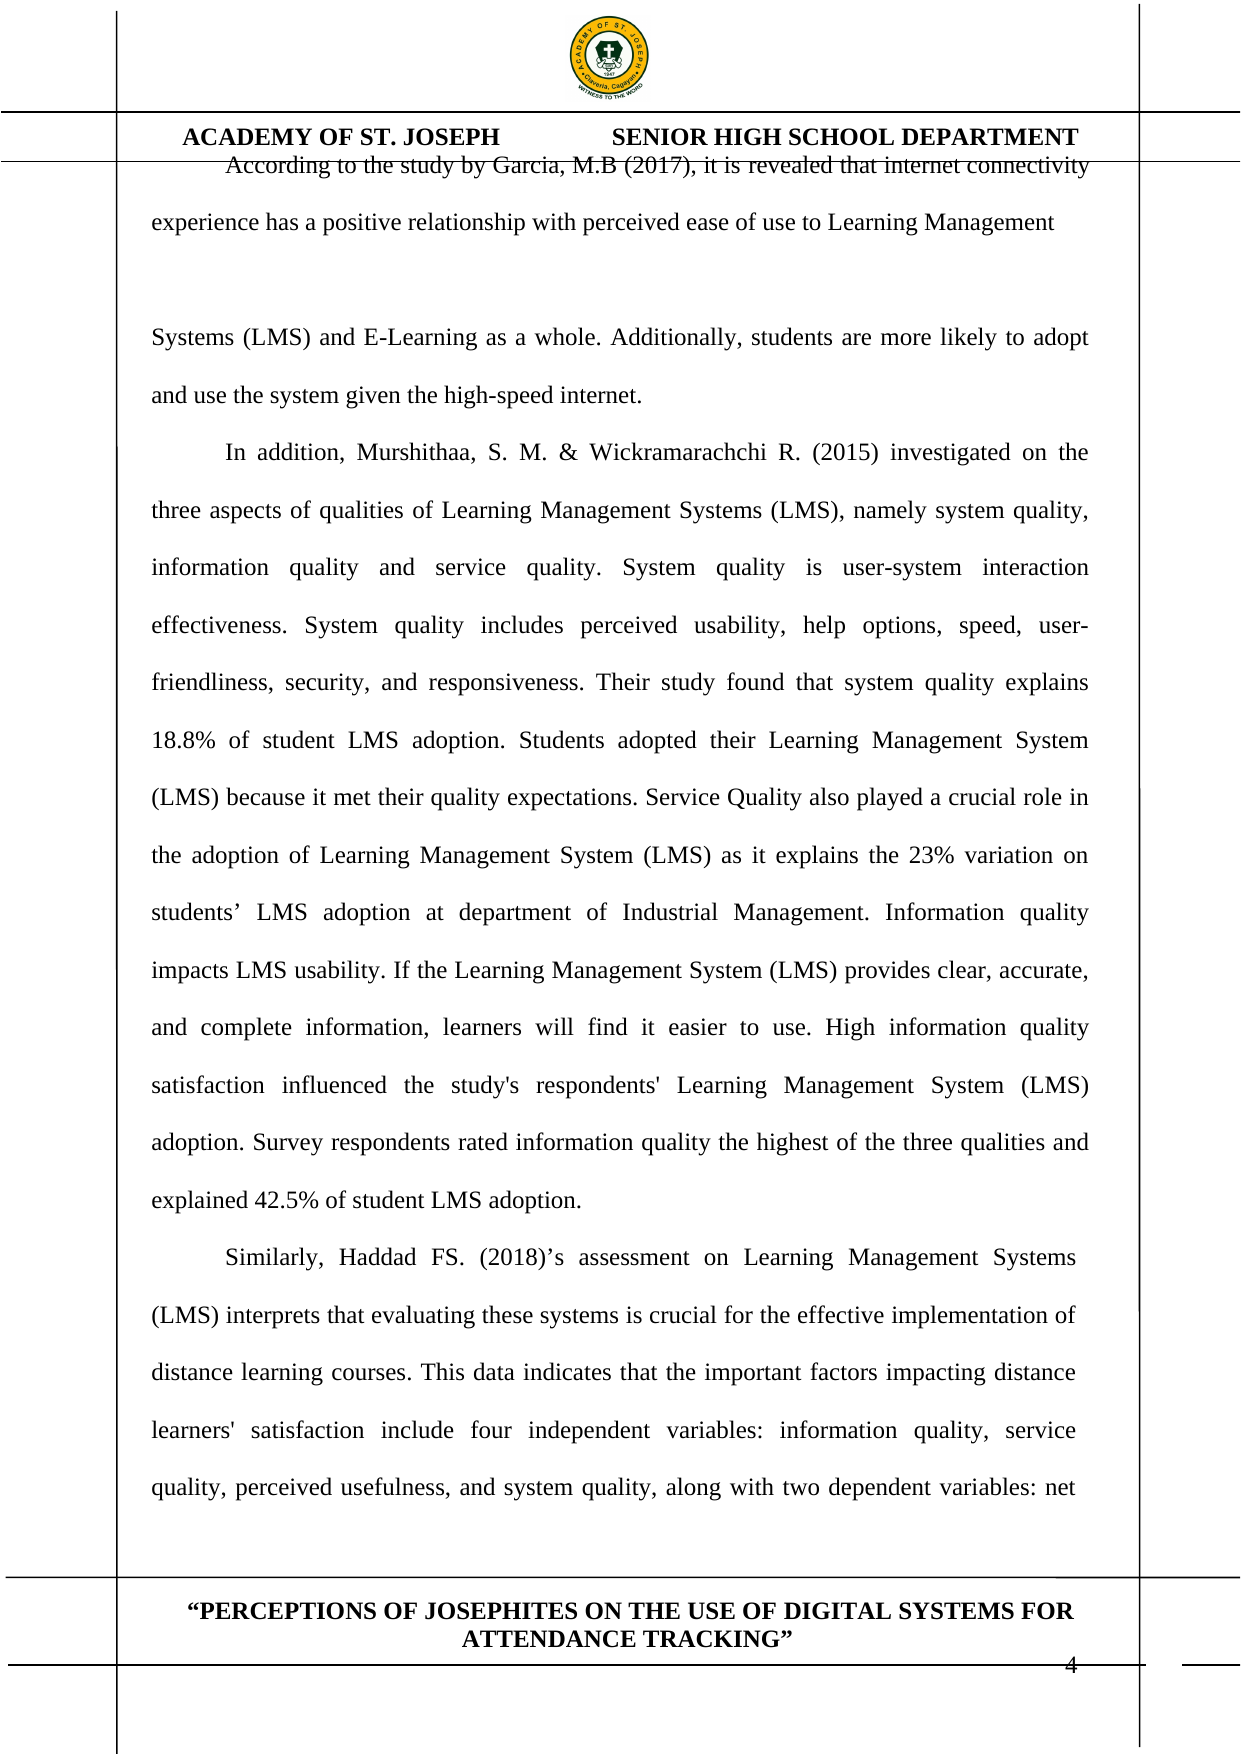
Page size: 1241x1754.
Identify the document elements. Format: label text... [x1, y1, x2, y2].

text According to the study by Garcia, M.B (2017), it is revealed that internet connectivity experience has a positive relationship with perceived ease of use to Learning Management [151, 150, 1090, 236]
text Systems (LMS) and E-Learning as a whole. Additionally, students are more likely to adopt and use the system given the high-speed internet. [151, 322, 1090, 409]
text In addition, Murshithaa, S. M. & Wickramarachchi R. (2015) investigated on the three aspects of qualities of Learning Management Systems (LMS), namely system quality, information quality and service quality. System quality is user-system interaction effectiveness. System quality includes perceived usability, help options, speed, user-friendliness, security, and responsiveness. Their study found that system quality explains 18.8% of student LMS adoption. Students adopted their Learning Management System (LMS) because it met their quality expectations. Service Quality also played a crucial role in the adoption of Learning Management System (LMS) as it explains the 23% variation on students’ LMS adoption at department of Industrial Management. Information quality impacts LMS usability. If the Learning Management System (LMS) provides clear, accurate, and complete information, learners will find it easier to use. High information quality satisfaction influenced the study's respondents' Learning Management System (LMS) adoption. Survey respondents rated information quality the highest of the three qualities and explained 42.5% of student LMS adoption. [151, 437, 1090, 1214]
picture [564, 15, 652, 102]
